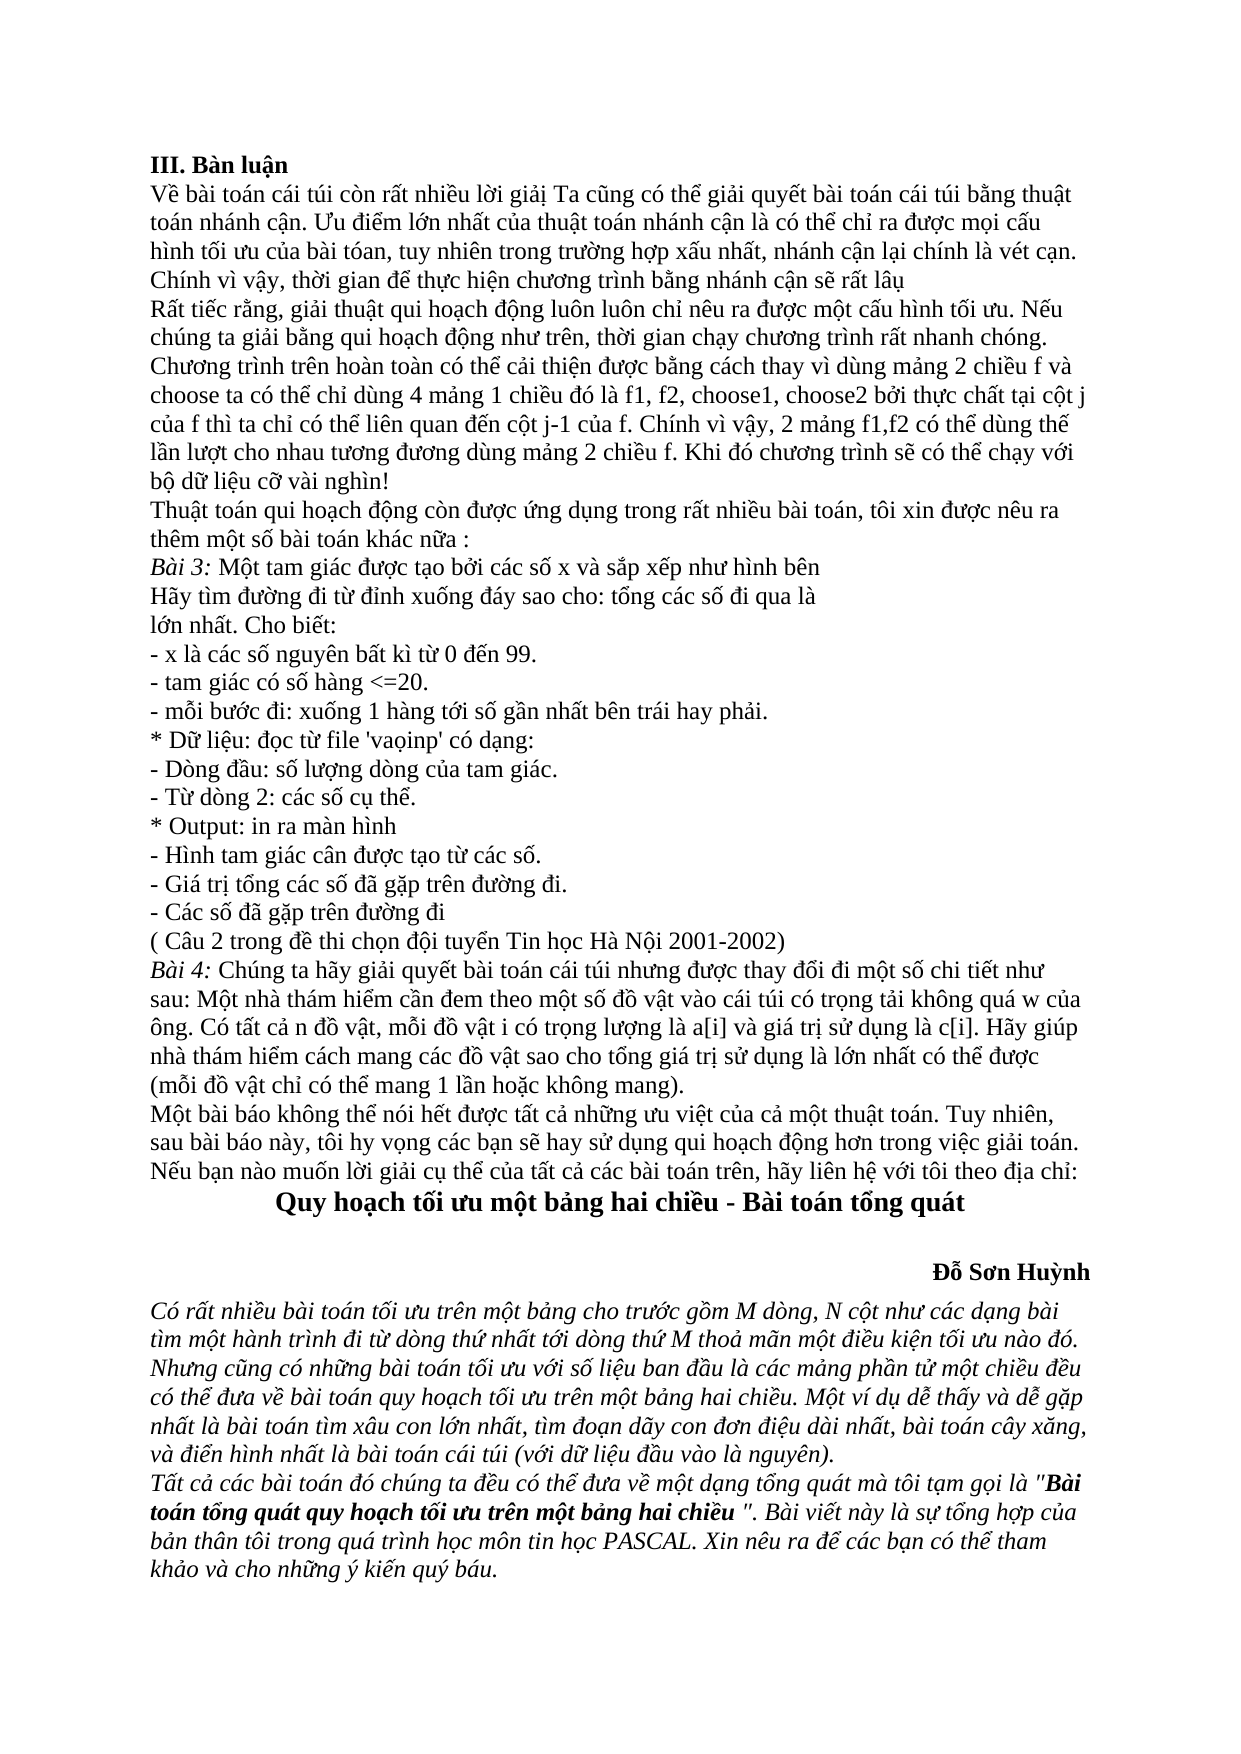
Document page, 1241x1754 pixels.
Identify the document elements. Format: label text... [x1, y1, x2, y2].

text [150, 150, 1090, 1185]
text Đỗ Sơn Huỳnh [150, 1257, 1090, 1285]
text Quy hoạch tối ưu một bảng hai chiều - Bài toán tổng quát [150, 1185, 1090, 1217]
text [150, 1296, 1090, 1583]
